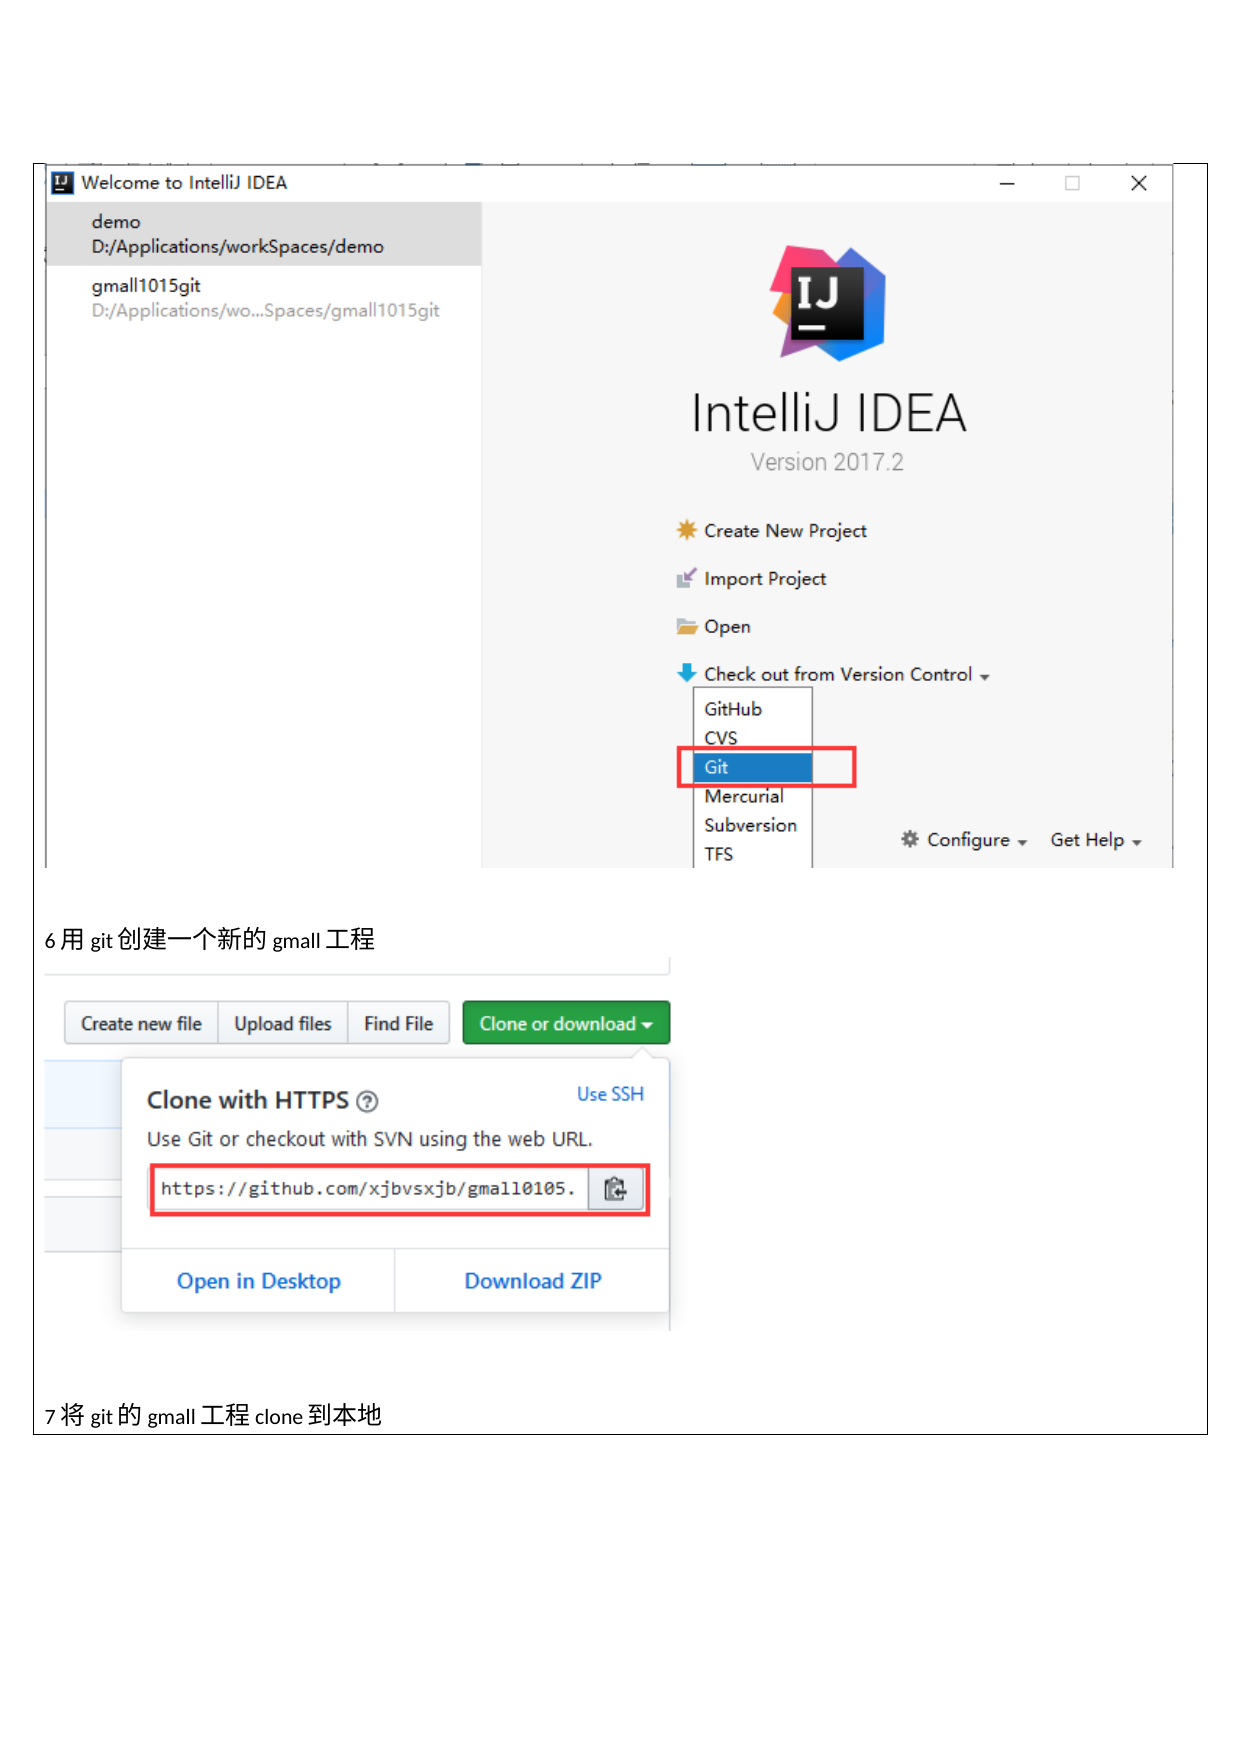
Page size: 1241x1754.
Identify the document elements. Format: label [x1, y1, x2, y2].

picture [44, 163, 1174, 868]
table_header [34, 164, 1207, 1434]
picture [44, 957, 688, 1331]
